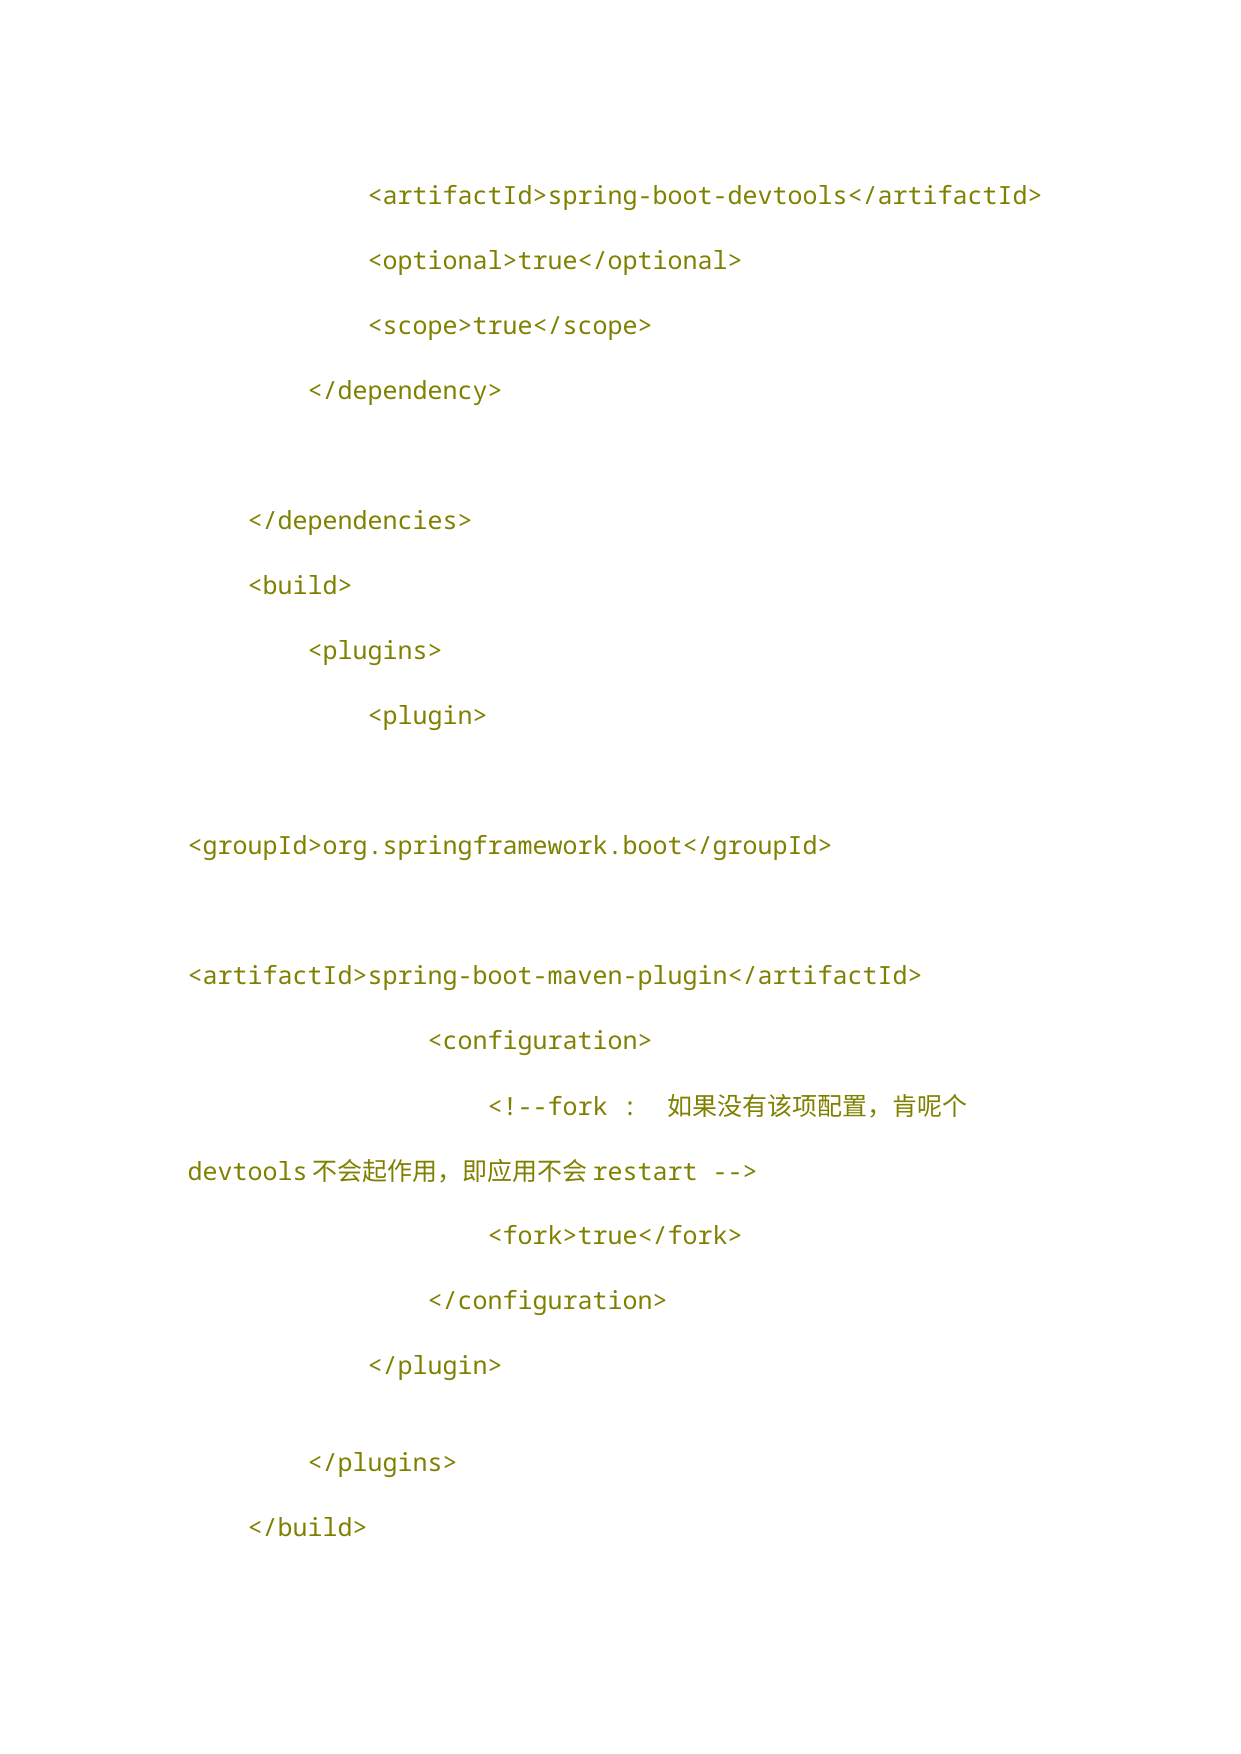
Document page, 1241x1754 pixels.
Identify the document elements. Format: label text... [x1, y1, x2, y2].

text </dependencies> [187, 487, 1053, 552]
text <fork>true</fork> [187, 1202, 1053, 1267]
text <artifactId>spring-boot-maven-plugin</artifactId> [187, 877, 1053, 1007]
text <artifactId>spring-boot-devtools</artifactId> [187, 162, 1053, 227]
text <optional>true</optional> [187, 227, 1053, 292]
text <configuration> [187, 1007, 1053, 1072]
text <groupId>org.springframework.boot</groupId> [187, 747, 1053, 877]
text </build> [187, 1494, 1053, 1559]
text <plugin> [187, 682, 1053, 747]
text <build> [187, 552, 1053, 617]
text </configuration> [187, 1267, 1053, 1332]
text </dependency> [187, 357, 1053, 422]
text <!--fork : 如果没有该项配置，肯呢个devtools不会起作用，即应用不会restart --> [187, 1072, 1053, 1202]
text </plugin> [187, 1332, 1053, 1397]
text <scope>true</scope> [187, 292, 1053, 357]
text </plugins> [187, 1429, 1053, 1494]
text <plugins> [187, 617, 1053, 682]
